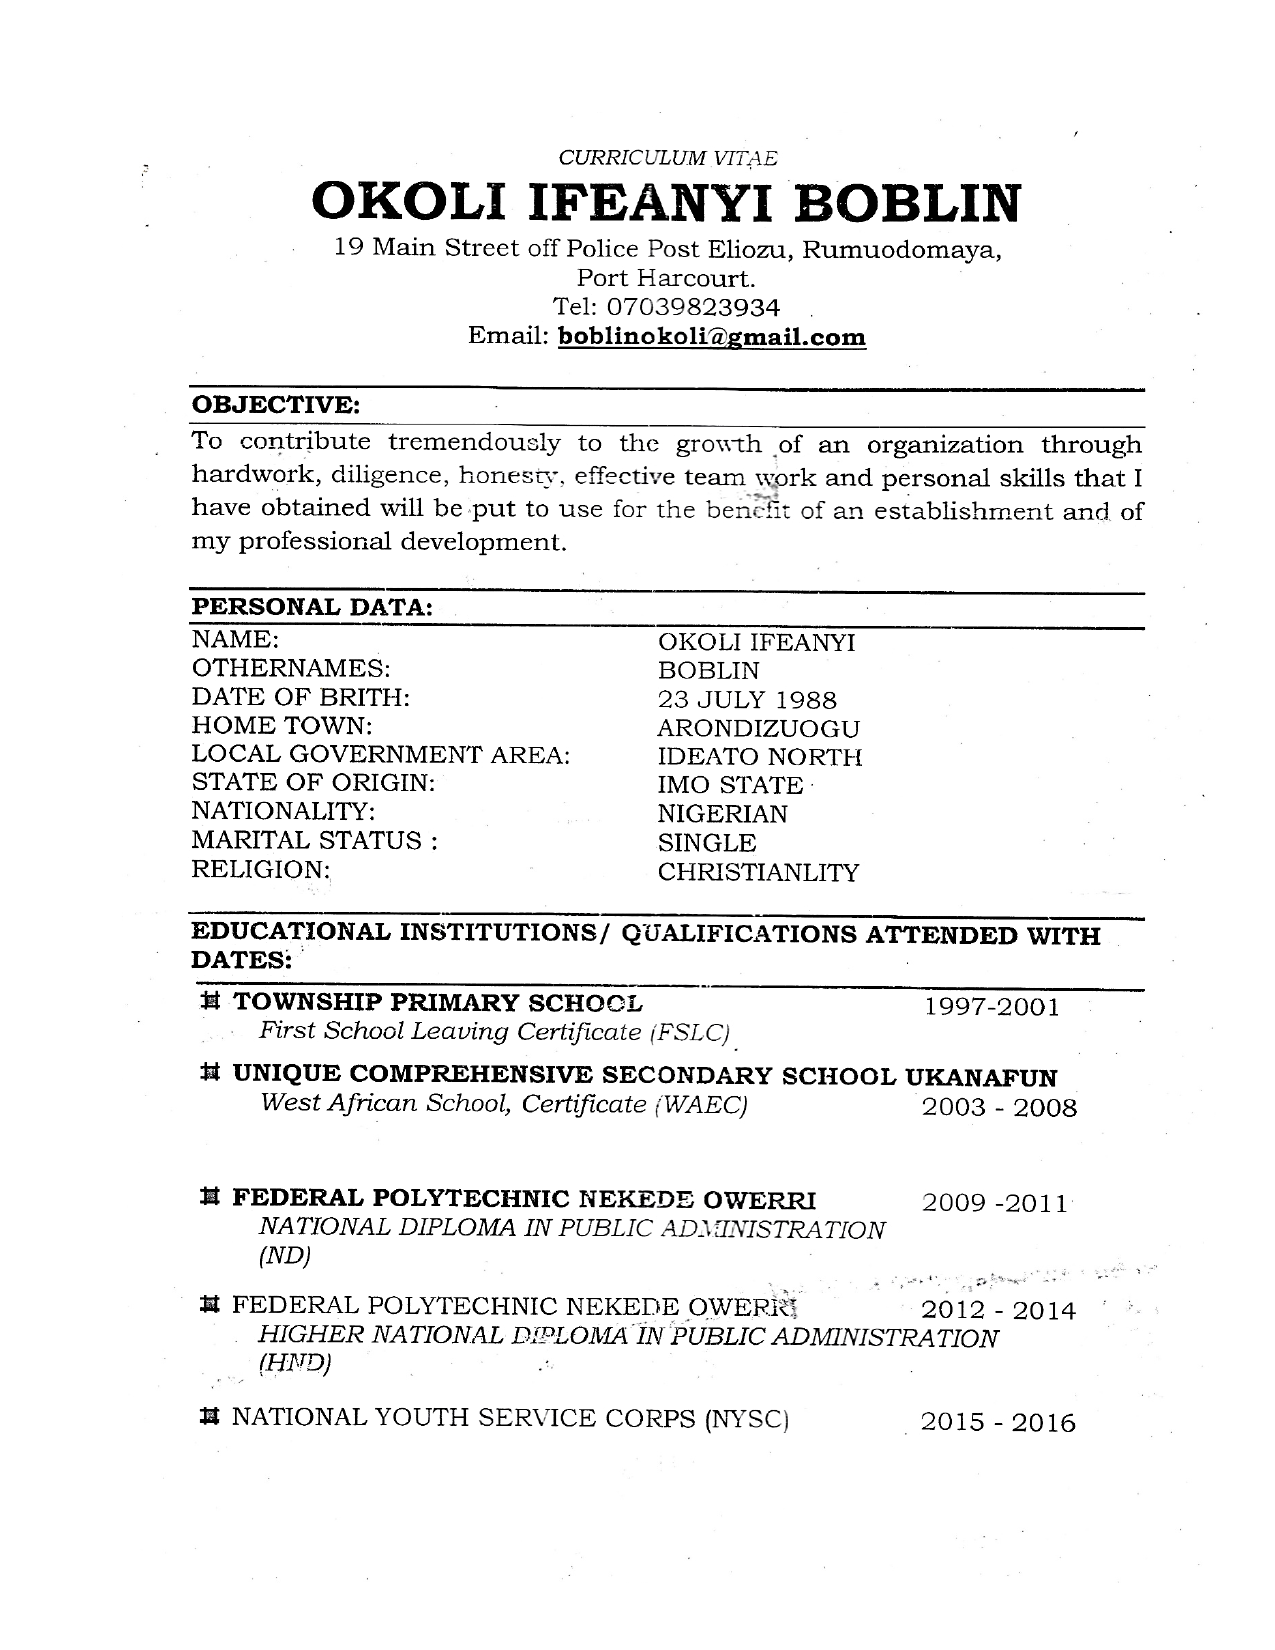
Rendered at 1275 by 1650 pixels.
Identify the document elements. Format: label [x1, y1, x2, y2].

picture [121, 112, 1216, 1583]
